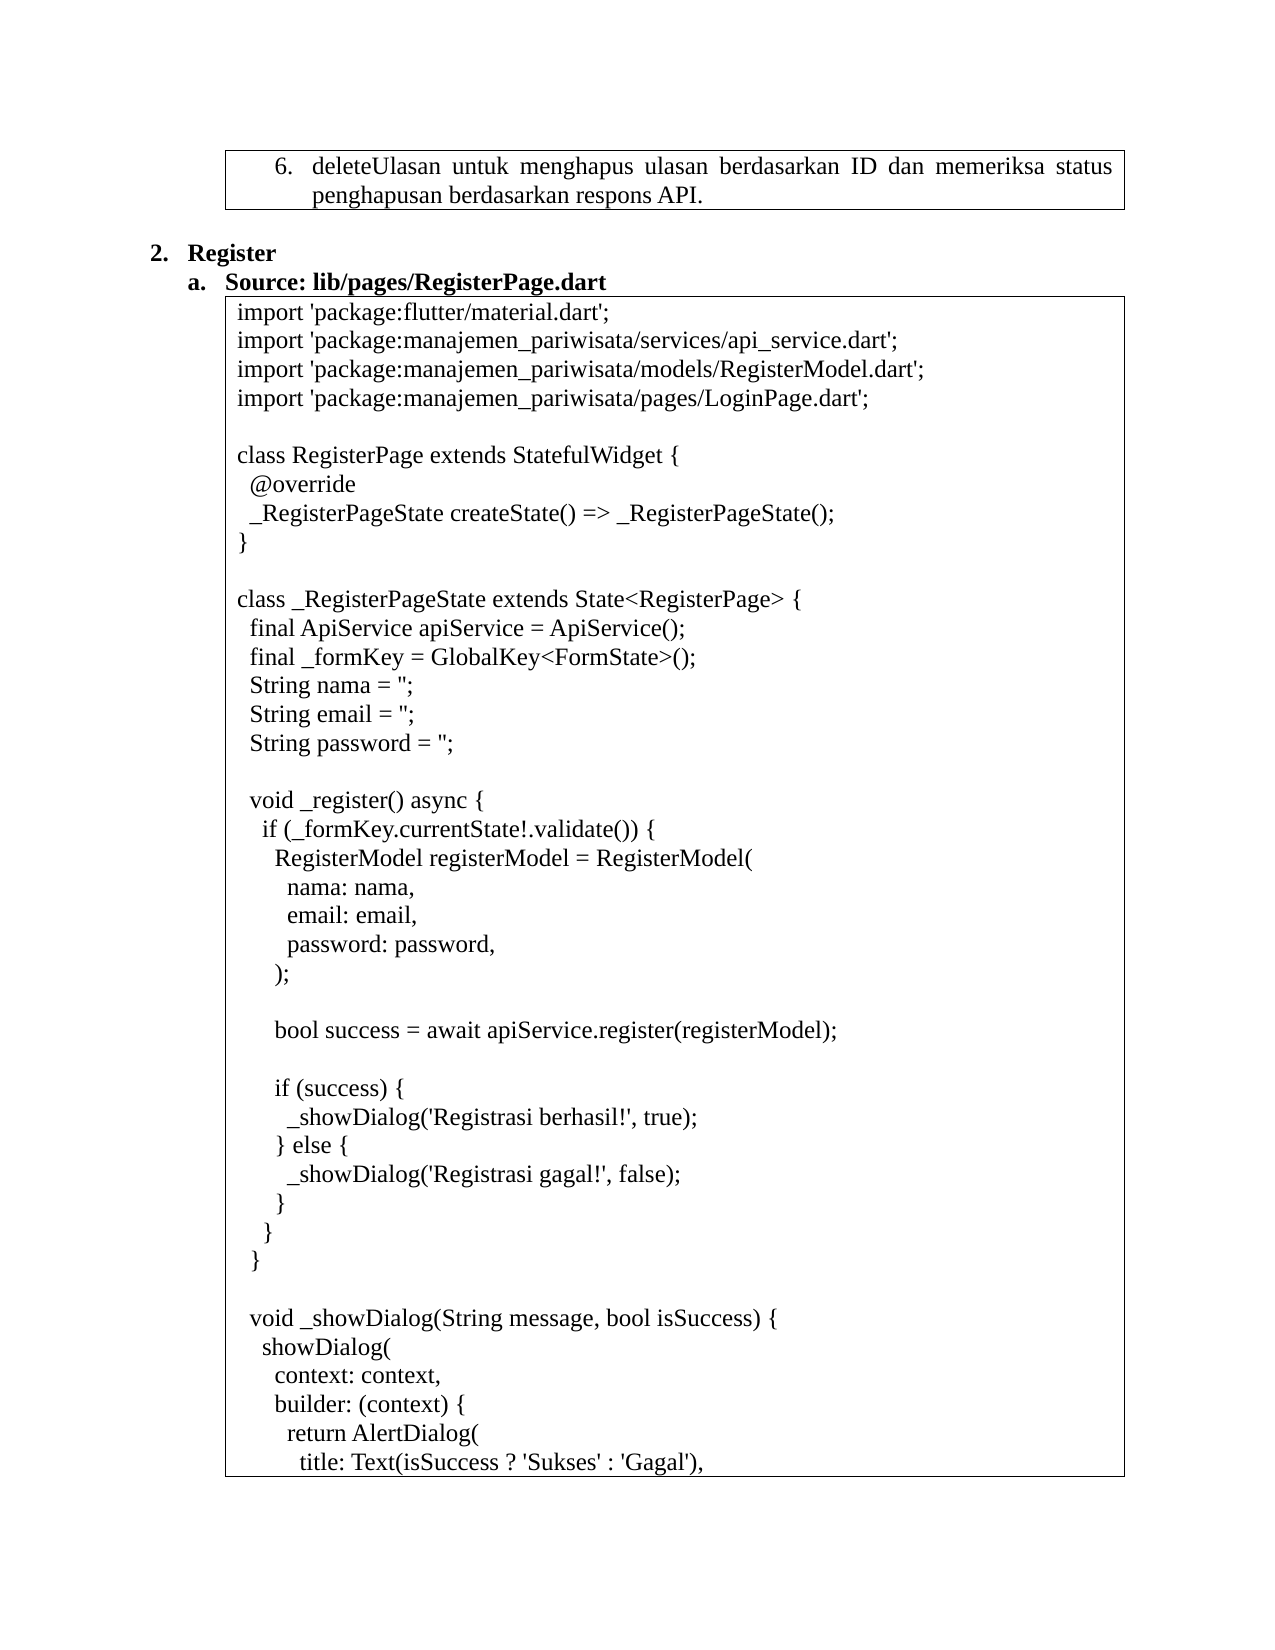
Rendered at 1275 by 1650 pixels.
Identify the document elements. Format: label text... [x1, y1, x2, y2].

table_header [226, 297, 1124, 1476]
list Source: lib/pages/RegisterPage.dart [187, 267, 1125, 296]
list Register [150, 238, 1125, 267]
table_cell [226, 151, 1124, 208]
